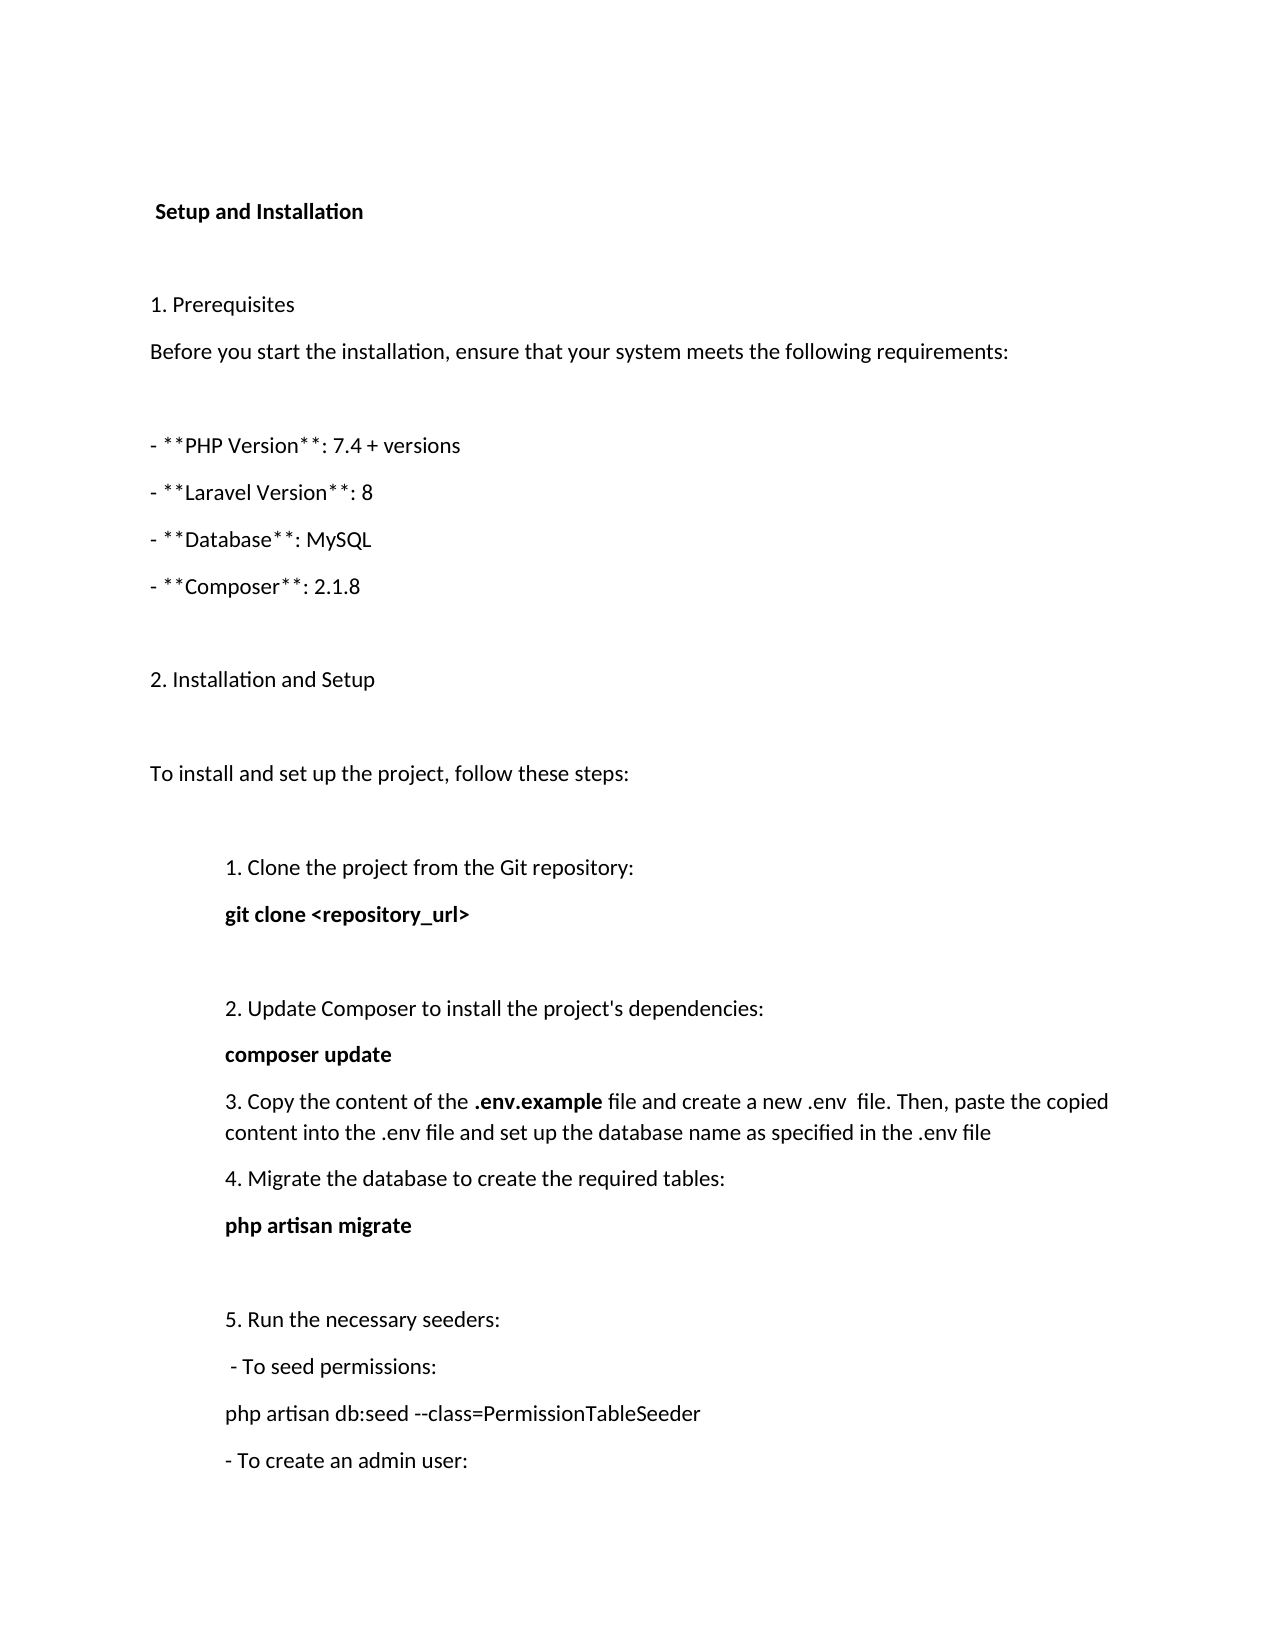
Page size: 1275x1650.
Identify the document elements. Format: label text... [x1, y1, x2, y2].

text - To seed permissions: [150, 1352, 1125, 1380]
text 3. Copy the content of the .env.example file and create a new .env file. Then, paste the copied content into the .env file and set up the database name as specified in the .env file [225, 1087, 1125, 1146]
text git clone <repository_url> [150, 900, 1125, 928]
text 2. Installation and Setup [150, 666, 1125, 694]
text Before you start the installation, ensure that your system meets the following requirements: [150, 337, 1125, 366]
text - To create an admin user: [150, 1446, 1125, 1474]
text To install and set up the project, follow these steps: [150, 759, 1125, 787]
text php artisan db:seed --class=PermissionTableSeeder [150, 1399, 1125, 1427]
text 2. Update Composer to install the project's dependencies: [150, 994, 1125, 1022]
text php artisan migrate [150, 1211, 1125, 1239]
text Setup and Installation [150, 197, 1125, 225]
text 1. Clone the project from the Git repository: [150, 853, 1125, 881]
text 4. Migrate the database to create the required tables: [150, 1164, 1125, 1193]
text - **Laravel Version**: 8 [150, 478, 1125, 506]
text 5. Run the necessary seeders: [150, 1305, 1125, 1333]
text - **Composer**: 2.1.8 [150, 572, 1125, 600]
text composer update [150, 1041, 1125, 1069]
text - **PHP Version**: 7.4 + versions [150, 431, 1125, 459]
text 1. Prerequisites [150, 291, 1125, 319]
text - **Database**: MySQL [150, 525, 1125, 553]
